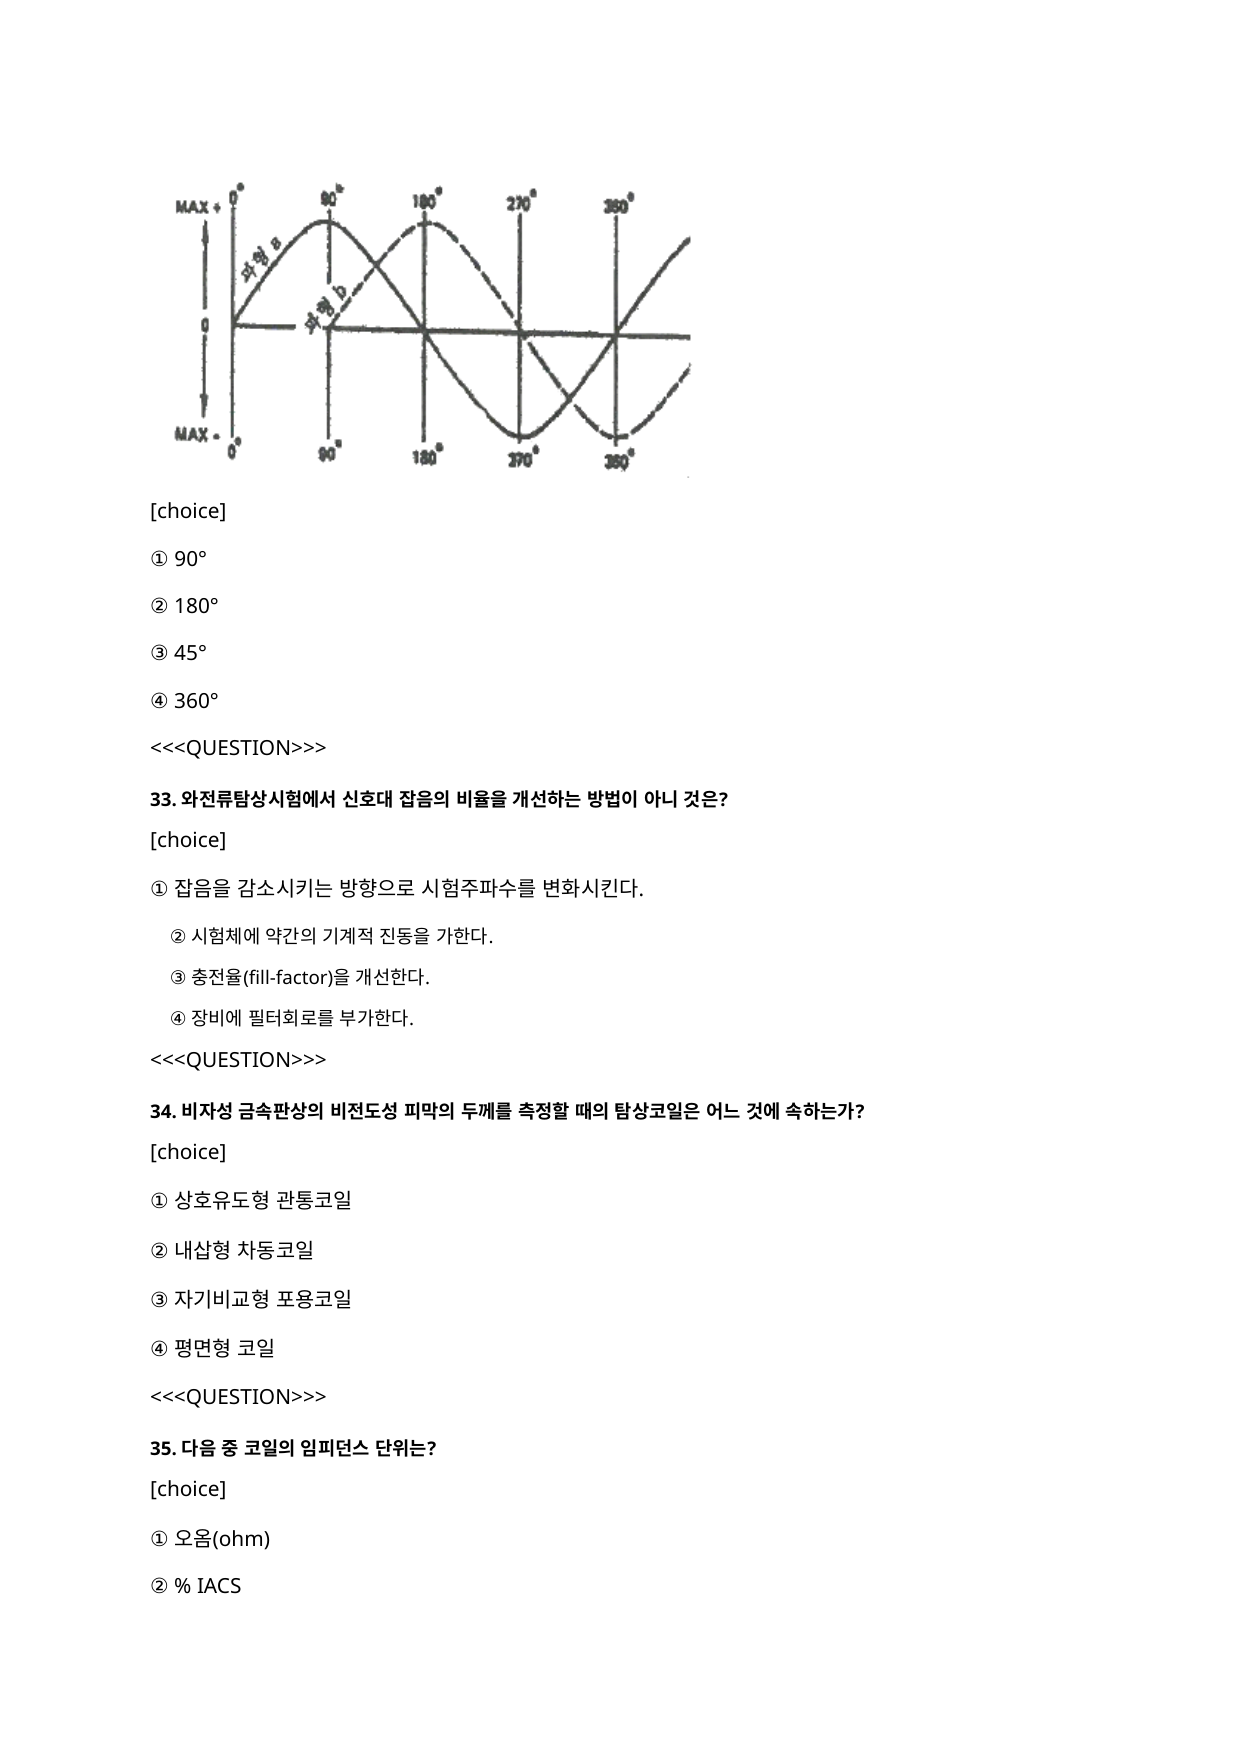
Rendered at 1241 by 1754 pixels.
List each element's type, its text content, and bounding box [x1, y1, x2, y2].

text ① 잡음을 감소시키는 방향으로 시험주파수를 변화시킨다. [150, 873, 1090, 903]
text ③ 자기비교형 포용코일 [150, 1283, 1090, 1314]
text 35. 다음 중 코일의 임피던스 단위는? [150, 1433, 1090, 1461]
text ④ 360° [150, 686, 1090, 714]
text ④ 평면형 코일 [150, 1333, 1090, 1363]
text <<<QUESTION>>> [150, 1045, 1090, 1073]
text 33. 와전류탐상시험에서 신호대 잡음의 비율을 개선하는 방법이 아니 것은? [150, 784, 1090, 812]
text [choice] [150, 825, 1090, 854]
text ② 내삽형 차동코일 [150, 1234, 1090, 1264]
text [choice] [150, 1137, 1090, 1166]
text ② % IACS [150, 1571, 1090, 1599]
text <<<QUESTION>>> [150, 1382, 1090, 1411]
text [choice] [150, 1474, 1090, 1503]
text 34. 비자성 금속판상의 비전도성 피막의 두께를 측정할 때의 탐상코일은 어느 것에 속하는가? [150, 1096, 1090, 1123]
text ① 상호유도형 관통코일 [150, 1184, 1090, 1215]
text ① 90° [150, 544, 1090, 572]
text ② 시험체에 약간의 기계적 진동을 가한다. [150, 922, 1090, 949]
text ③ 45° [150, 638, 1090, 667]
text ③ 충전율(fill-factor)을 개선한다. [150, 963, 1090, 990]
text <<<QUESTION>>> [150, 733, 1090, 761]
text ④ 장비에 필터회로를 부가한다. [150, 1004, 1090, 1031]
text ① 오옴(ohm) [150, 1522, 1090, 1552]
picture [169, 177, 701, 478]
text ② 180° [150, 591, 1090, 619]
text [choice] [150, 497, 1090, 525]
